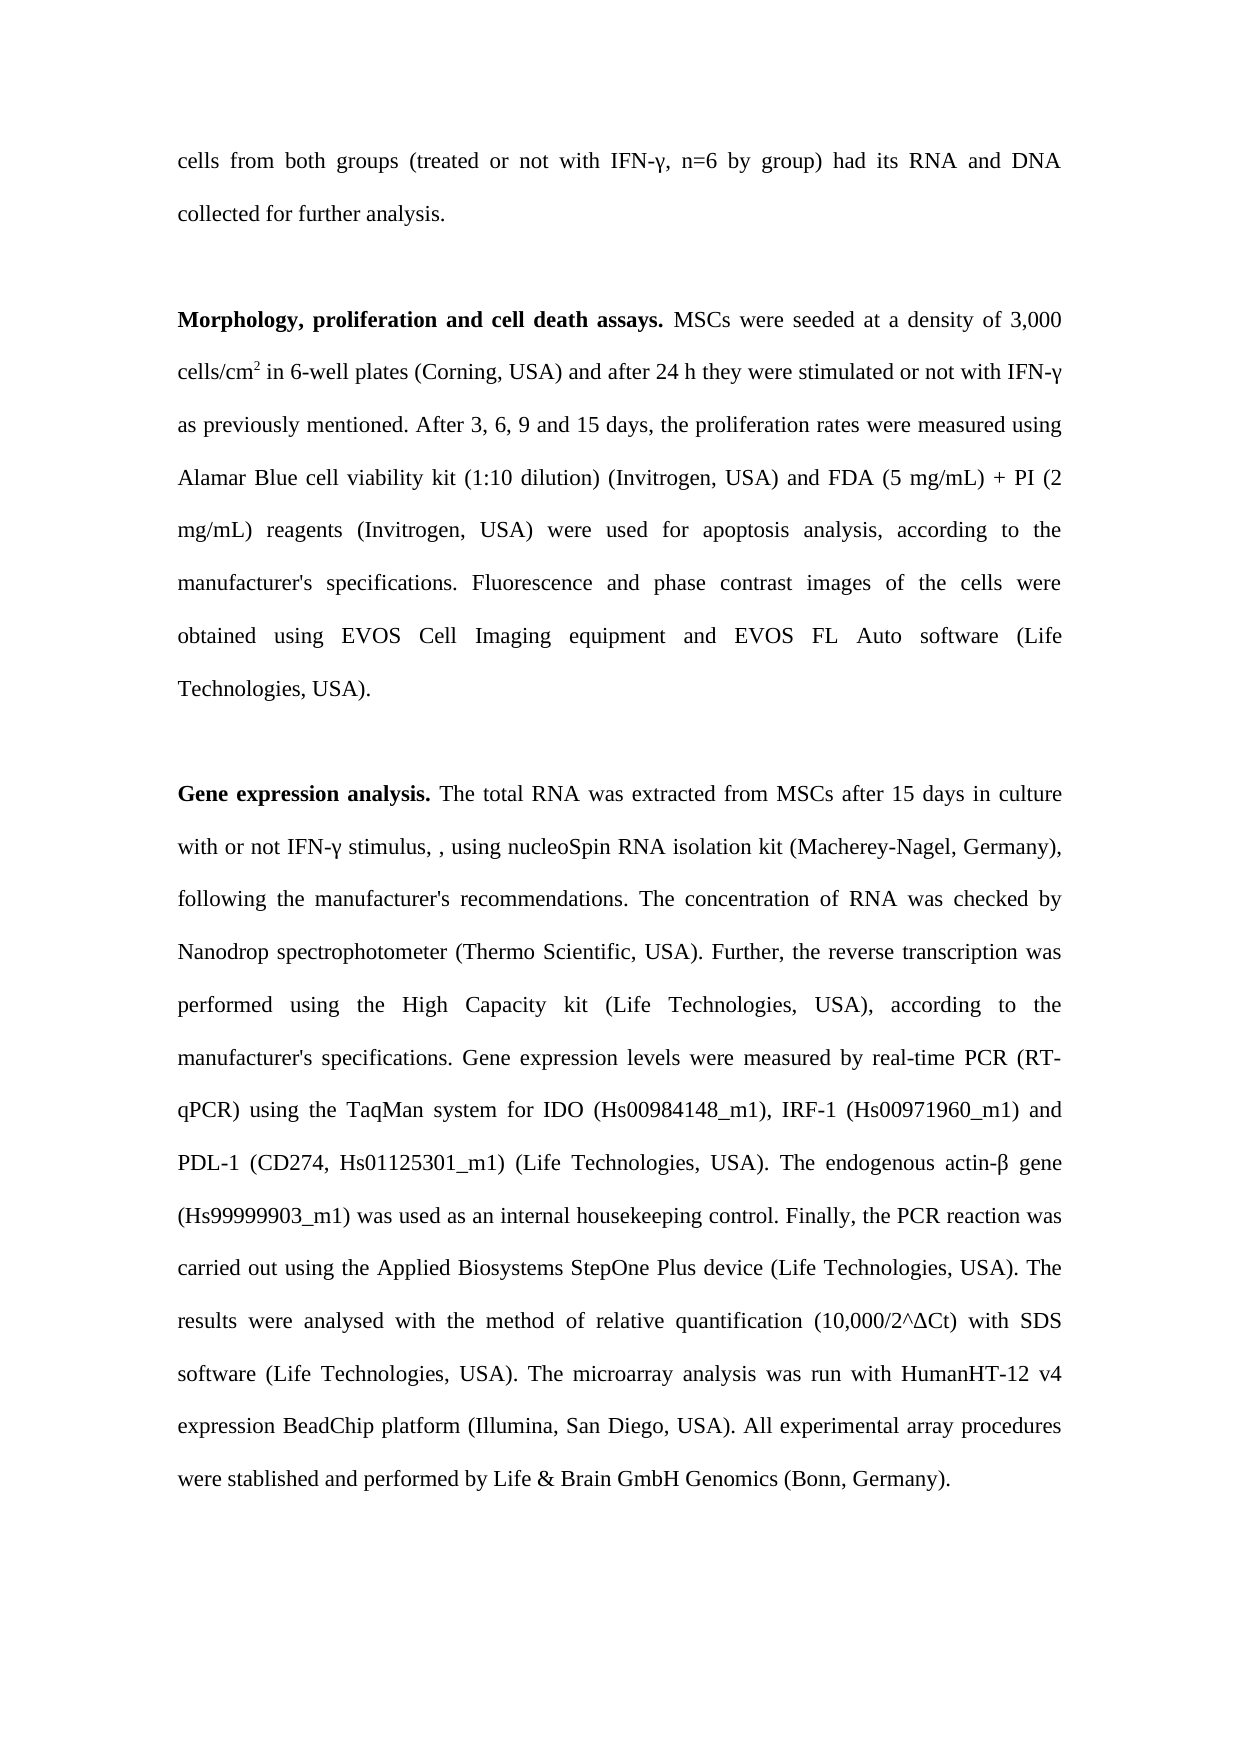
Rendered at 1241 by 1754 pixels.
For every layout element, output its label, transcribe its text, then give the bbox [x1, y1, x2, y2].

text Morphology, proliferation and cell death assays. MSCs were seeded at a density of 3,000 cells/cm2 in 6-well plates (Corning, USA) and after 24 h they were stimulated or not with IFN-γ as previously mentioned. After 3, 6, 9 and 15 days, the proliferation rates were measured using Alamar Blue cell viability kit (1:10 dilution) (Invitrogen, USA) and FDA (5 mg/mL) + PI (2 mg/mL) reagents (Invitrogen, USA) were used for apoptosis analysis, according to the manufacturer's specifications. Fluorescence and phase contrast images of the cells were obtained using EVOS Cell Imaging equipment and EVOS FL Auto software (Life Technologies, USA). [177, 306, 1063, 701]
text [177, 148, 1063, 227]
text Gene expression analysis. The total RNA was extracted from MSCs after 15 days in culture with or not IFN-γ stimulus, , using nucleoSpin RNA isolation kit (Macherey-Nagel, Germany), following the manufacturer's recommendations. The concentration of RNA was checked by Nanodrop spectrophotometer (Thermo Scientific, USA). Further, the reverse transcription was performed using the High Capacity kit (Life Technologies, USA), according to the manufacturer's specifications. Gene expression levels were measured by real-time PCR (RT-qPCR) using the TaqMan system for IDO (Hs00984148_m1), IRF-1 (Hs00971960_m1) and PDL-1 (CD274, Hs01125301_m1) (Life Technologies, USA). The endogenous actin-β gene (Hs99999903_m1) was used as an internal housekeeping control. Finally, the PCR reaction was carried out using the Applied Biosystems StepOne Plus device (Life Technologies, USA). The results were analysed with the method of relative quantification (10,000/2^ΔCt) with SDS software (Life Technologies, USA). The microarray analysis was run with HumanHT-12 v4 expression BeadChip platform (Illumina, San Diego, USA). All experimental array procedures were stablished and performed by Life & Brain GmbH Genomics (Bonn, Germany). [177, 780, 1063, 1492]
